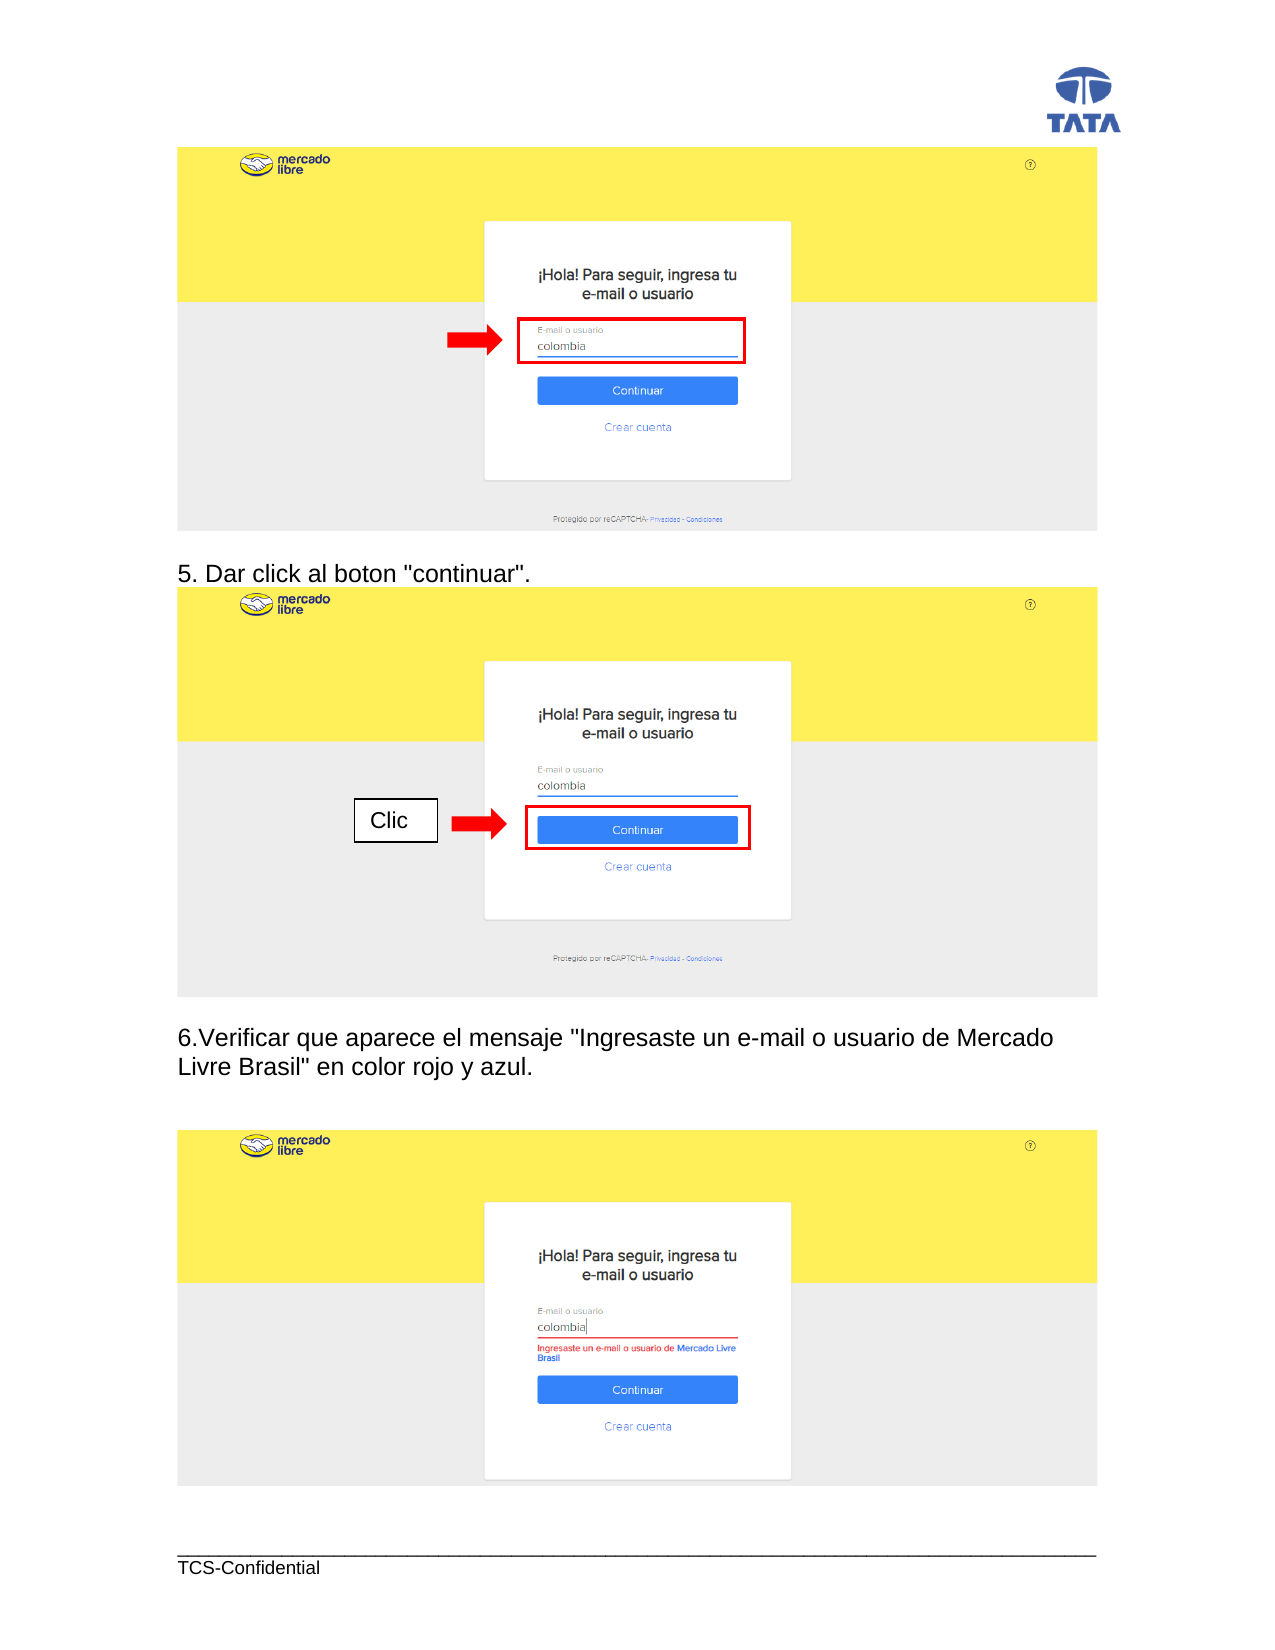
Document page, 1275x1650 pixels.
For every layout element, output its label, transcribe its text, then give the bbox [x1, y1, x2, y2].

text 6.Verificar que aparece el mensaje "Ingresaste un e-mail o usuario de Mercado Livre Brasil" en color rojo y azul. [177, 1023, 1098, 1080]
picture [177, 587, 1098, 997]
text 5. Dar click al boton "continuar". [177, 559, 1098, 587]
picture [177, 50, 1135, 531]
picture [177, 1130, 1098, 1486]
